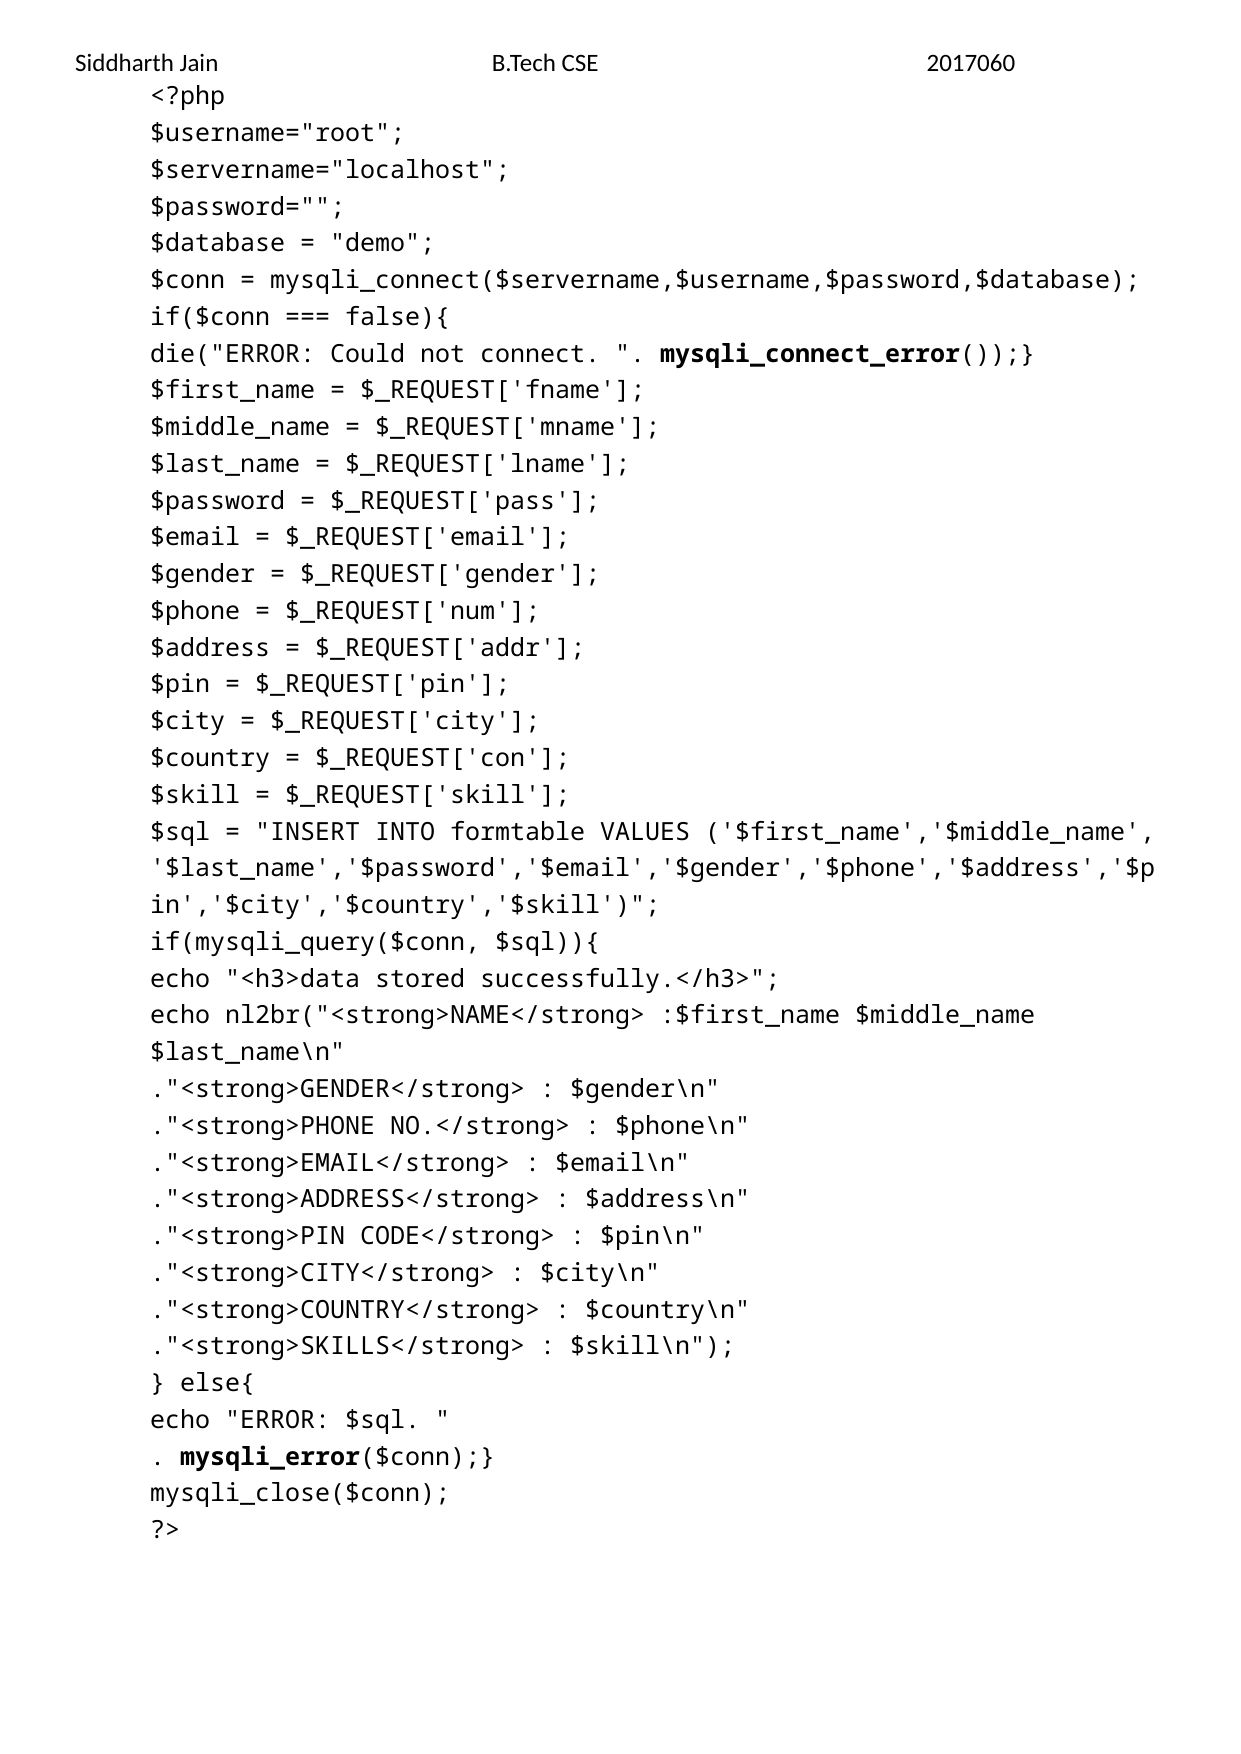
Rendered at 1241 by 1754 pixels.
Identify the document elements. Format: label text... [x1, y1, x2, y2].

text if(mysqli_query($conn, $sql)){ [150, 923, 1165, 958]
text ."<strong>ADDRESS</strong> : $address\n" [150, 1181, 1165, 1215]
text $database = "demo"; [150, 225, 1165, 259]
text ."<strong>PHONE NO.</strong> : $phone\n" [150, 1107, 1165, 1141]
text ."<strong>CITY</strong> : $city\n" [150, 1254, 1165, 1288]
text ."<strong>EMAIL</strong> : $email\n" [150, 1144, 1165, 1178]
text <?php [150, 78, 1165, 112]
text echo "ERROR: $sql. " [150, 1402, 1165, 1436]
text } else{ [150, 1365, 1165, 1399]
text $password = $_REQUEST['pass']; [150, 482, 1165, 516]
text $conn = mysqli_connect($servername,$username,$password,$database); [150, 262, 1165, 296]
text $phone = $_REQUEST['num']; [150, 593, 1165, 627]
text echo nl2br("<strong>NAME</strong> :$first_name $middle_name $last_name\n" [150, 997, 1165, 1068]
text ?> [150, 1512, 1165, 1546]
text $pin = $_REQUEST['pin']; [150, 666, 1165, 700]
text ."<strong>GENDER</strong> : $gender\n" [150, 1071, 1165, 1105]
text ."<strong>PIN CODE</strong> : $pin\n" [150, 1218, 1165, 1252]
text ."<strong>SKILLS</strong> : $skill\n"); [150, 1328, 1165, 1362]
text $password=""; [150, 188, 1165, 222]
text $address = $_REQUEST['addr']; [150, 629, 1165, 663]
text $last_name = $_REQUEST['lname']; [150, 446, 1165, 479]
text ."<strong>COUNTRY</strong> : $country\n" [150, 1291, 1165, 1325]
text $gender = $_REQUEST['gender']; [150, 556, 1165, 590]
text $servername="localhost"; [150, 151, 1165, 185]
text $username="root"; [150, 114, 1165, 149]
text '$last_name','$password','$email','$gender','$phone','$address','$pin','$city','$country','$skill')"; [150, 850, 1165, 921]
text $first_name = $_REQUEST['fname']; [150, 372, 1165, 406]
text $middle_name = $_REQUEST['mname']; [150, 409, 1165, 443]
text $country = $_REQUEST['con']; [150, 740, 1165, 774]
text $skill = $_REQUEST['skill']; [150, 776, 1165, 811]
text $city = $_REQUEST['city']; [150, 703, 1165, 737]
text die("ERROR: Could not connect. ". mysqli_connect_error());} [150, 335, 1165, 369]
text mysqli_close($conn); [150, 1475, 1165, 1509]
text if($conn === false){ [150, 298, 1165, 332]
text $email = $_REQUEST['email']; [150, 519, 1165, 553]
text echo "<h3>data stored successfully.</h3>"; [150, 960, 1165, 994]
text . mysqli_error($conn);} [150, 1438, 1165, 1472]
text $sql = "INSERT INTO formtable VALUES ('$first_name','$middle_name', [150, 813, 1165, 847]
